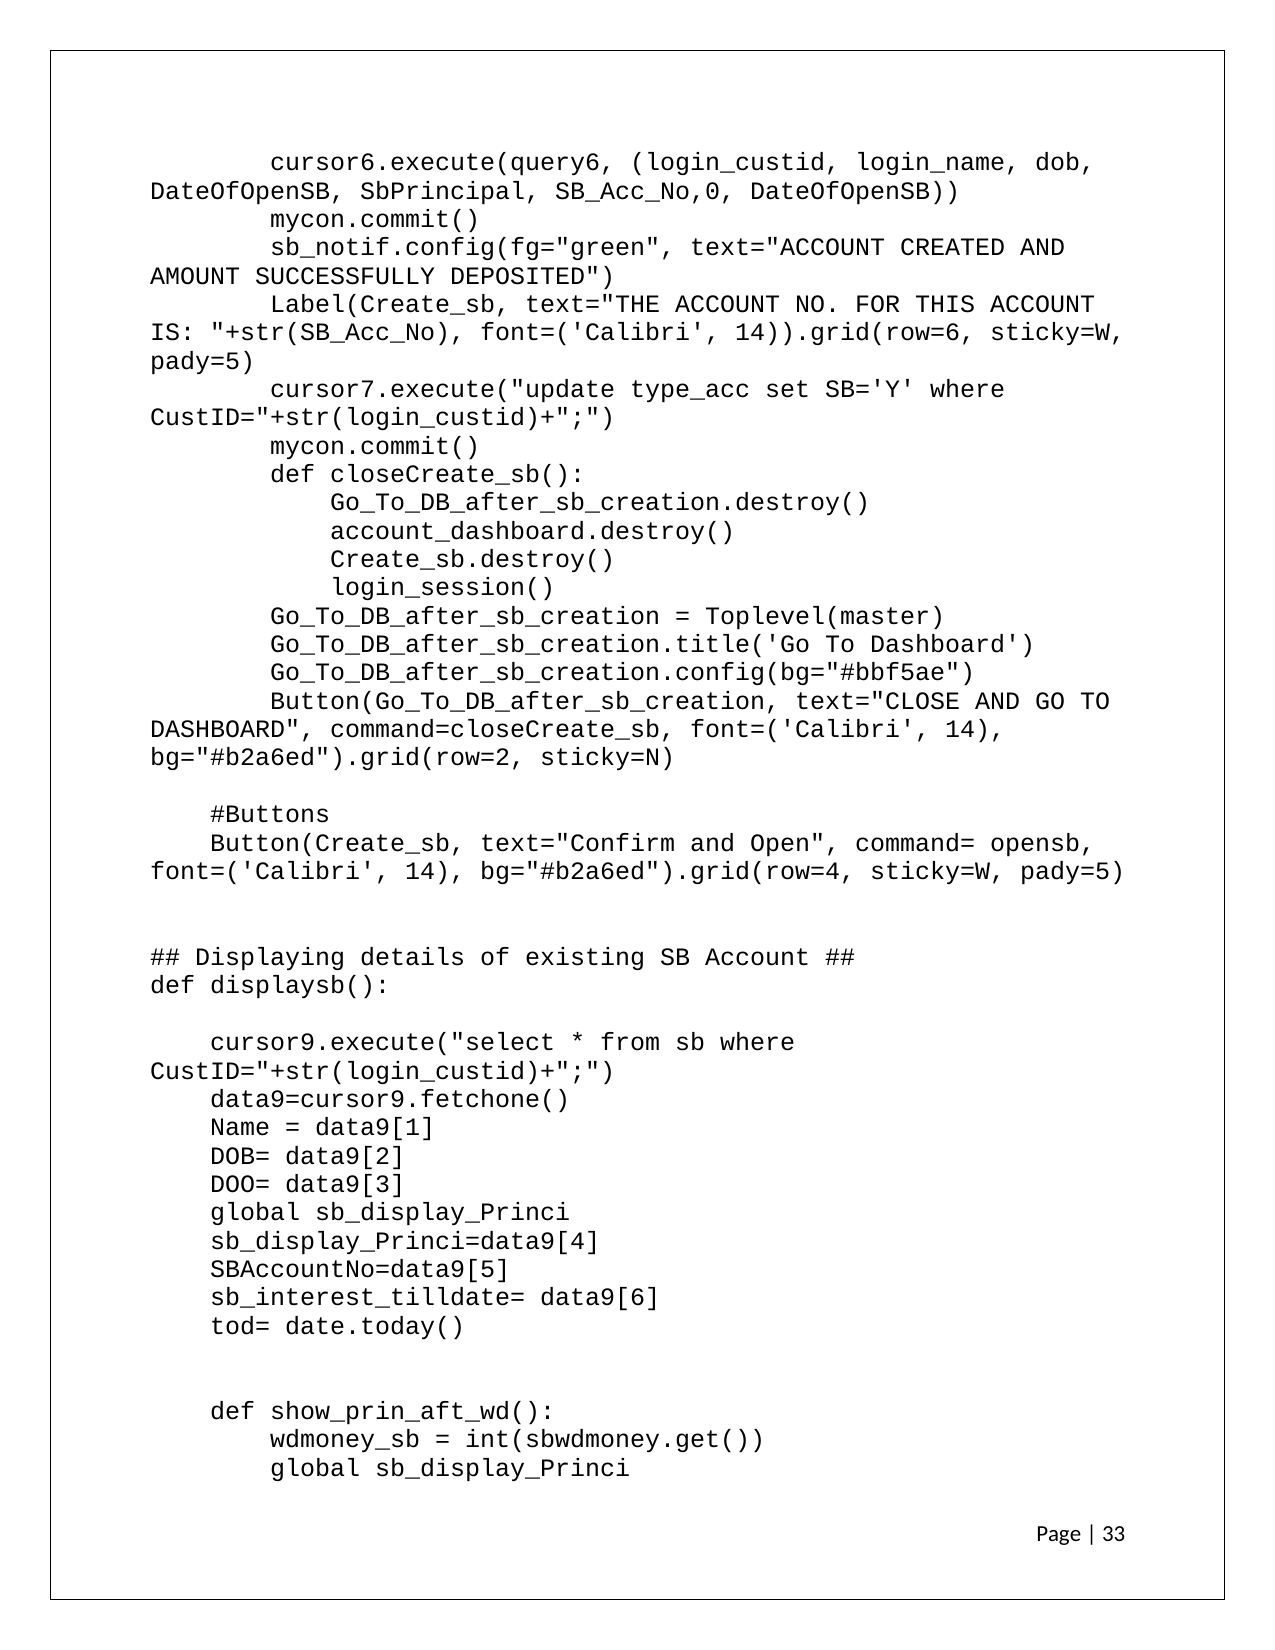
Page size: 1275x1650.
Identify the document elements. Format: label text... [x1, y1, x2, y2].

text Go_To_DB_after_sb_creation.title('Go To Dashboard') [150, 632, 1125, 660]
text login_session() [150, 575, 1125, 603]
text Go_To_DB_after_sb_creation = Toplevel(master) [150, 603, 1125, 632]
text SBAccountNo=data9[5] [150, 1257, 1125, 1285]
text Go_To_DB_after_sb_creation.destroy() [150, 490, 1125, 518]
text def closeCreate_sb(): [150, 462, 1125, 490]
text cursor6.execute(query6, (login_custid, login_name, dob, DateOfOpenSB, SbPrincipal, SB_Acc_No,0, DateOfOpenSB)) [150, 150, 1125, 207]
text def displaysb(): [150, 973, 1125, 1001]
text account_dashboard.destroy() [150, 518, 1125, 547]
text DOB= data9[2] [150, 1143, 1125, 1172]
text #Buttons [150, 802, 1125, 830]
text sb_display_Princi=data9[4] [150, 1228, 1125, 1257]
text Label(Create_sb, text="THE ACCOUNT NO. FOR THIS ACCOUNT IS: "+str(SB_Acc_No), font=('Calibri', 14)).grid(row=6, sticky=W, pady=5) [150, 292, 1125, 377]
text ## Displaying details of existing SB Account ## [150, 944, 1125, 973]
text DOO= data9[3] [150, 1172, 1125, 1200]
text data9=cursor9.fetchone() [150, 1087, 1125, 1115]
text Button(Go_To_DB_after_sb_creation, text="CLOSE AND GO TO DASHBOARD", command=closeCreate_sb, font=('Calibri', 14), bg="#b2a6ed").grid(row=2, sticky=N) [150, 688, 1125, 773]
text sb_notif.config(fg="green", text="ACCOUNT CREATED AND AMOUNT SUCCESSFULLY DEPOSITED") [150, 235, 1125, 292]
text mycon.commit() [150, 433, 1125, 462]
text def show_prin_aft_wd(): [150, 1399, 1125, 1427]
text wdmoney_sb = int(sbwdmoney.get()) [150, 1427, 1125, 1455]
text Button(Create_sb, text="Confirm and Open", command= opensb, font=('Calibri', 14), bg="#b2a6ed").grid(row=4, sticky=W, pady=5) [150, 830, 1125, 887]
text cursor9.execute("select * from sb where CustID="+str(login_custid)+";") [150, 1030, 1125, 1087]
text global sb_display_Princi [150, 1200, 1125, 1228]
text Go_To_DB_after_sb_creation.config(bg="#bbf5ae") [150, 660, 1125, 688]
text tod= date.today() [150, 1313, 1125, 1342]
text Name = data9[1] [150, 1115, 1125, 1143]
text mycon.commit() [150, 207, 1125, 235]
text cursor7.execute("update type_acc set SB='Y' where CustID="+str(login_custid)+";") [150, 377, 1125, 433]
text global sb_display_Princi [150, 1455, 1125, 1484]
text Create_sb.destroy() [150, 547, 1125, 575]
text sb_interest_tilldate= data9[6] [150, 1285, 1125, 1313]
